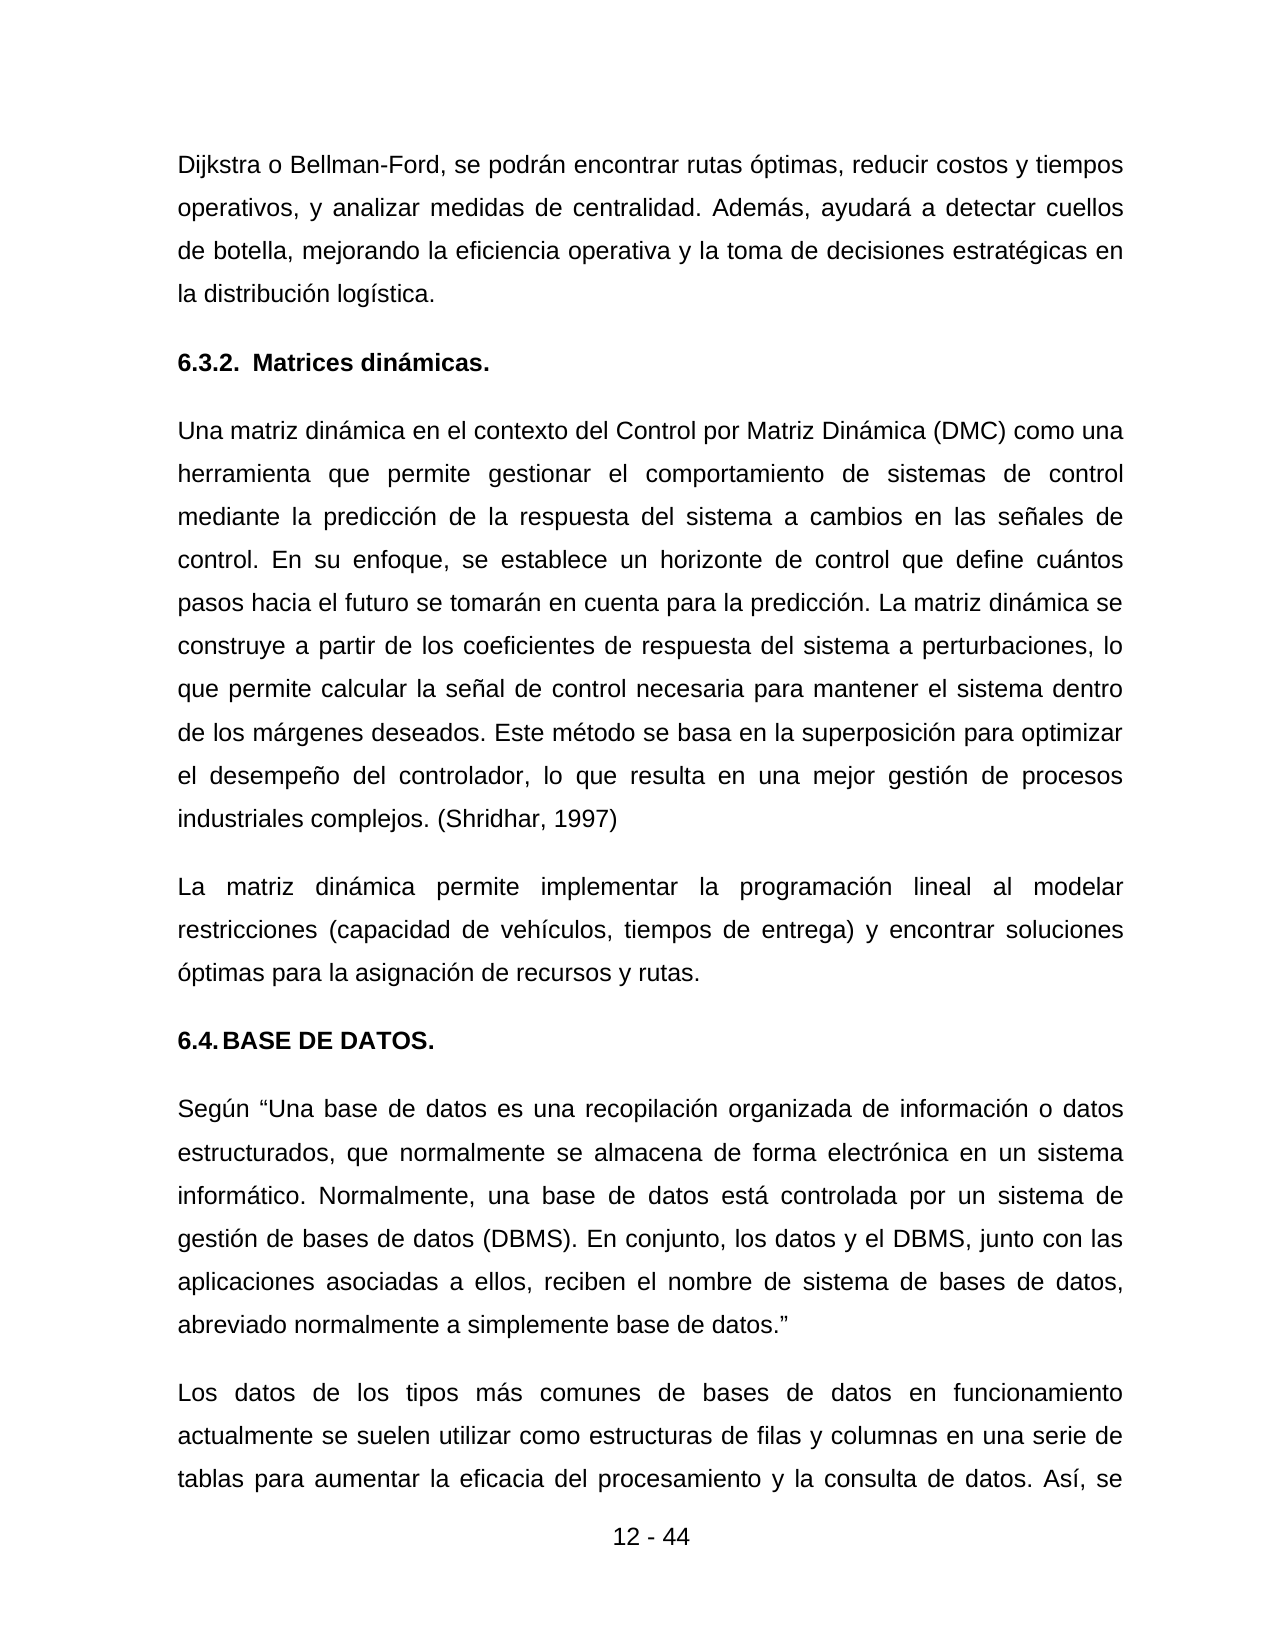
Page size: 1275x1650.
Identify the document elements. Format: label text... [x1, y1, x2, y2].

subtitle Matrices dinámicas. [177, 347, 1125, 376]
text Según “Una base de datos es una recopilación organizada de información o datos estructurados, que normalmente se almacena de forma electrónica en un sistema informático. Normalmente, una base de datos está controlada por un sistema de gestión de bases de datos (DBMS). En conjunto, los datos y el DBMS, junto con las aplicaciones asociadas a ellos, reciben el nombre de sistema de bases de datos, abreviado normalmente a simplemente base de datos.” [177, 1094, 1125, 1339]
text La matriz dinámica permite implementar la programación lineal al modelar restricciones (capacidad de vehículos, tiempos de entrega) y encontrar soluciones óptimas para la asignación de recursos y rutas. [177, 872, 1125, 987]
subtitle Base de datos. [177, 1026, 1125, 1055]
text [177, 150, 1125, 308]
text Una matriz dinámica en el contexto del Control por Matriz Dinámica (DMC) como una herramienta que permite gestionar el comportamiento de sistemas de control mediante la predicción de la respuesta del sistema a cambios en las señales de control. En su enfoque, se establece un horizonte de control que define cuántos pasos hacia el futuro se tomarán en cuenta para la predicción. La matriz dinámica se construye a partir de los coeficientes de respuesta del sistema a perturbaciones, lo que permite calcular la señal de control necesaria para mantener el sistema dentro de los márgenes deseados. Este método se basa en la superposición para optimizar el desempeño del controlador, lo que resulta en una mejor gestión de procesos industriales complejos. [177, 416, 1125, 832]
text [177, 1378, 1125, 1493]
